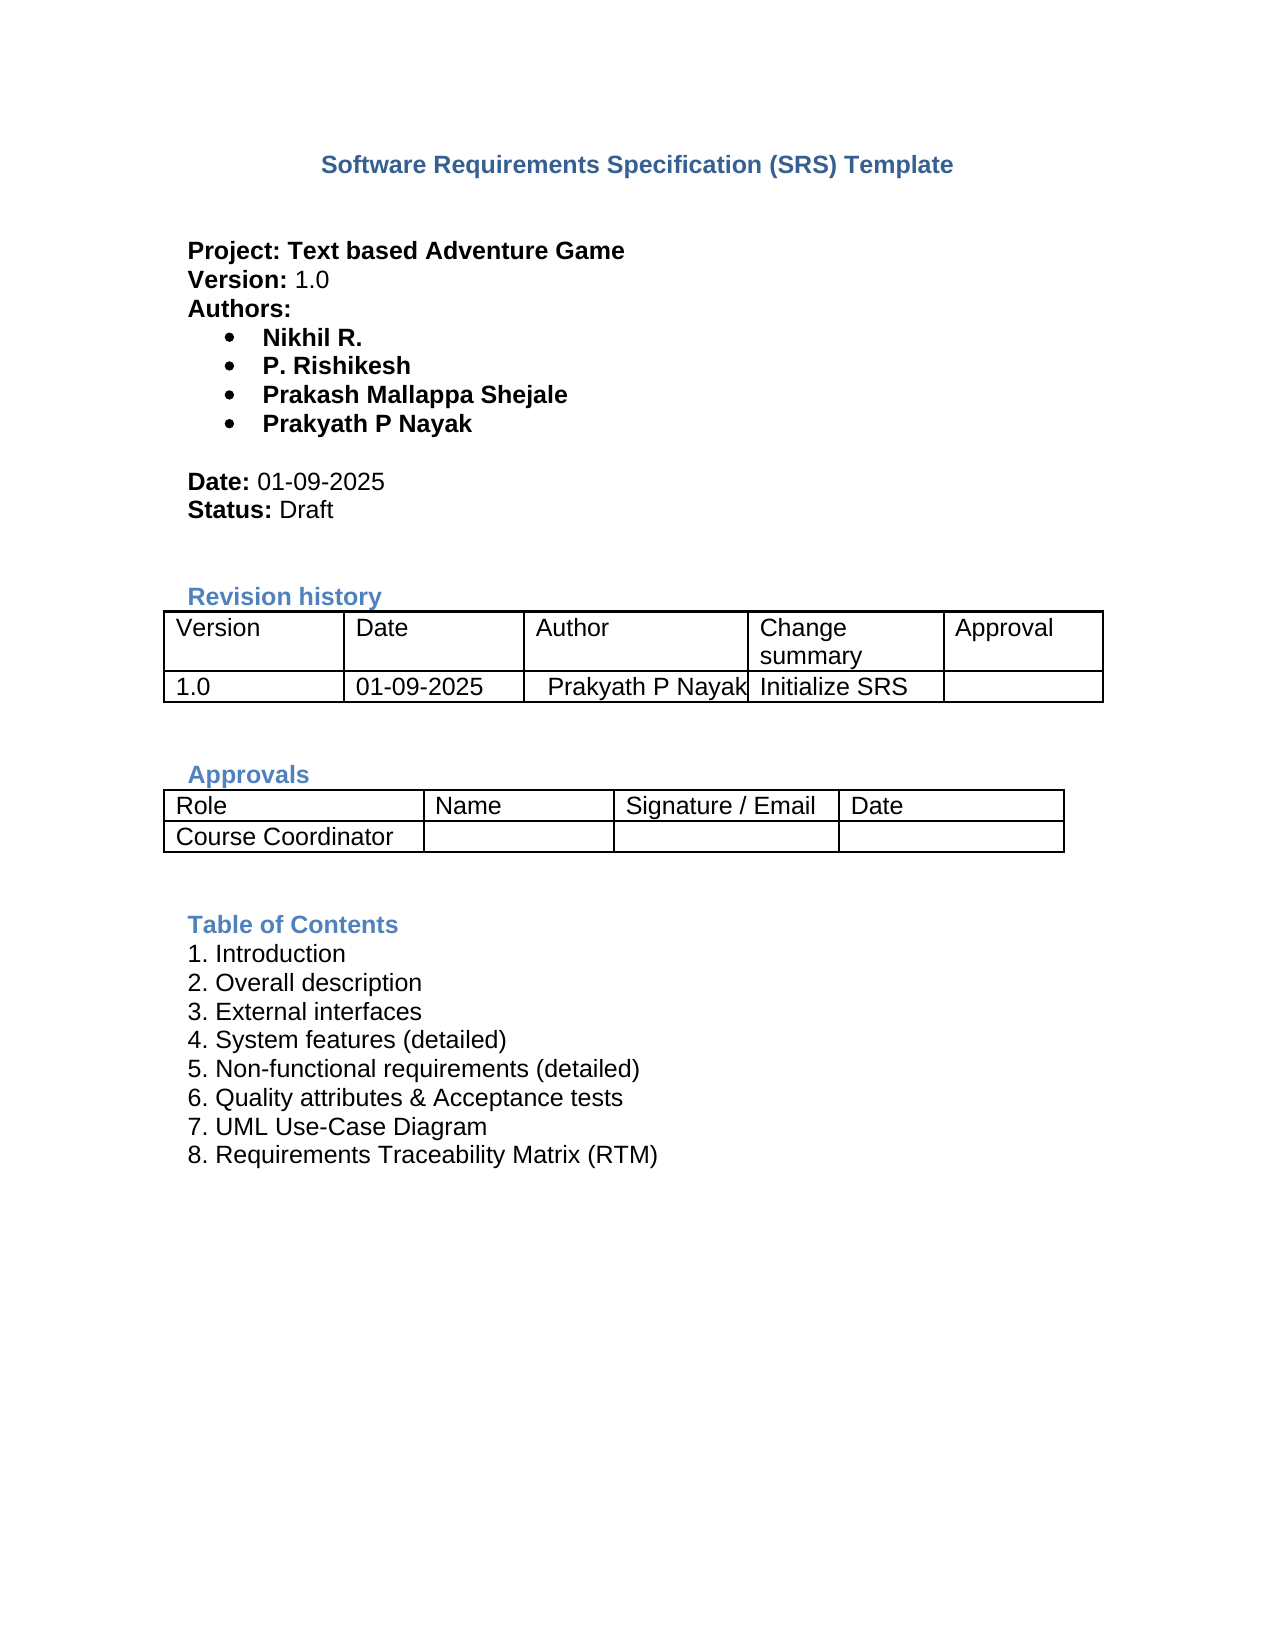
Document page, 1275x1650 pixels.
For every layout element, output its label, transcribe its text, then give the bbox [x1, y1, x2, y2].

list Prakyath P Nayak [225, 409, 1087, 438]
table_header Date [840, 791, 1063, 820]
subtitle Table of Contents [187, 910, 1087, 939]
table_header Role [165, 791, 423, 820]
table_cell Prakyath P Nayak [525, 672, 747, 701]
table_header Approval [945, 613, 1102, 670]
list Nikhil R. [225, 322, 1087, 351]
table_header Author [525, 613, 747, 670]
table_cell [945, 672, 1102, 701]
table_header Date [345, 613, 523, 670]
list Prakash Mallappa Shejale [225, 380, 1087, 409]
table_cell 01-09-2025 [345, 672, 523, 701]
subtitle Revision history [187, 582, 1087, 610]
table_header Name [425, 791, 613, 820]
table_cell [615, 822, 838, 851]
text Project: Text based Adventure Game Version: 1.0 Authors: [187, 236, 1087, 322]
table_cell Initialize SRS [749, 672, 943, 701]
table_header Signature / Email [615, 791, 838, 820]
text Date: 01-09-2025 Status: Draft [187, 467, 1087, 524]
subtitle Software Requirements Specification (SRS) Template [187, 150, 1087, 179]
list P. Rishikesh [225, 351, 1087, 380]
text 1. Introduction 2. Overall description 3. External interfaces 4. System features (detailed) 5. Non-functional requirements (detailed) 6. Quality attributes & Acceptance tests 7. UML Use-Case Diagram 8. Requirements Traceability Matrix (RTM) [187, 939, 1087, 1224]
table_header Version [165, 613, 343, 670]
table_cell 1.0 [165, 672, 343, 701]
subtitle Approvals [187, 760, 1087, 789]
table_cell [840, 822, 1063, 851]
table_header Change summary [749, 613, 943, 670]
table_cell [425, 822, 613, 851]
table_cell Course Coordinator [165, 822, 423, 851]
